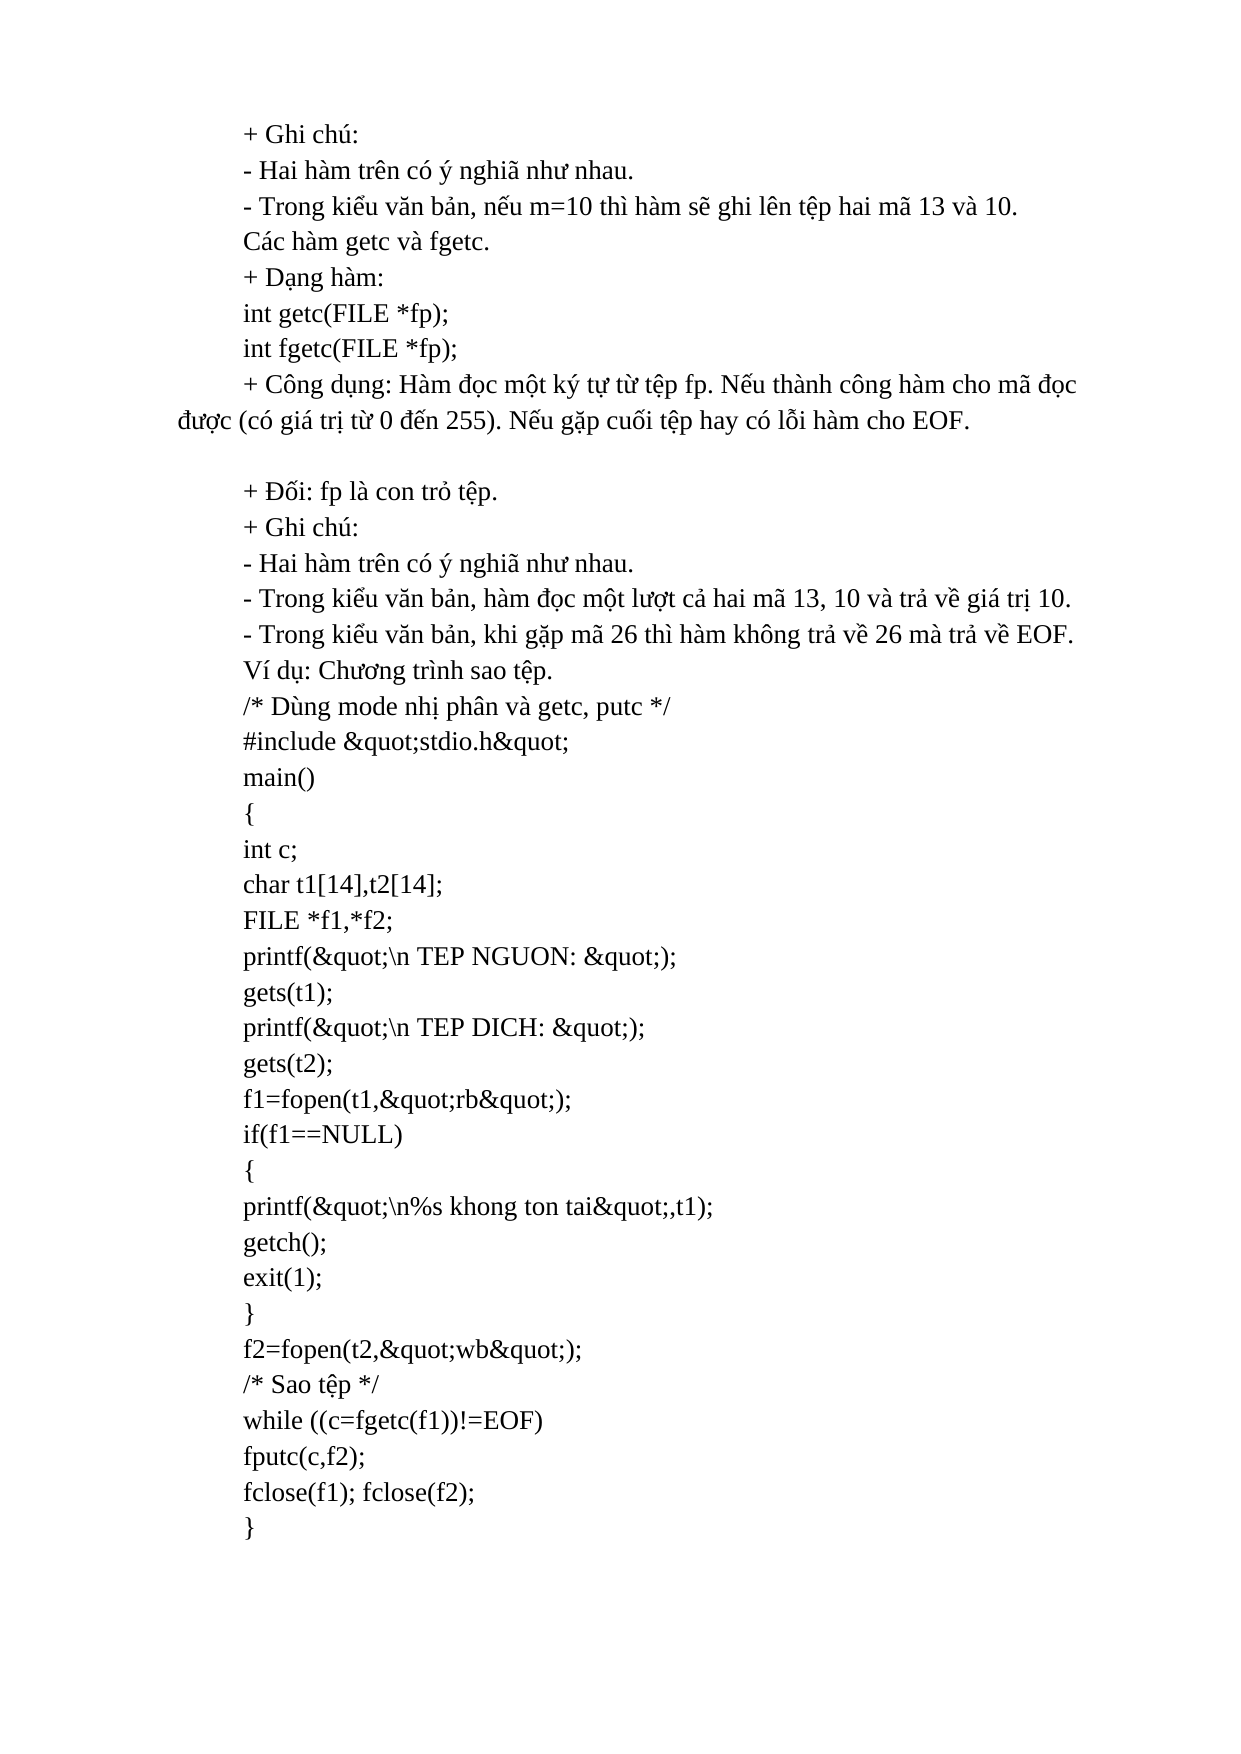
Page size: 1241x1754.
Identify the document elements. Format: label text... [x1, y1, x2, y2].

text /* Sao tệp */ [177, 1369, 1122, 1400]
text if(f1==NULL) [177, 1118, 1122, 1150]
text /* Dùng mode nhị phân và getc, putc */ [177, 690, 1122, 721]
text getch(); [177, 1226, 1122, 1257]
text { [177, 797, 1122, 828]
text fclose(f1); fclose(f2); [177, 1476, 1122, 1507]
text } [177, 1512, 1122, 1543]
text printf(&quot;\n TEP NGUON: &quot;); [177, 940, 1122, 971]
text Ví dụ: Chương trình sao tệp. [177, 654, 1122, 685]
text { [177, 1154, 1122, 1185]
text int fgetc(FILE *fp); [177, 332, 1122, 364]
text - Trong kiểu văn bản, nếu m=10 thì hàm sẽ ghi lên tệp hai mã 13 và 10. [177, 189, 1122, 221]
text Các hàm getc và fgetc. [177, 225, 1122, 256]
text while ((c=fgetc(f1))!=EOF) [177, 1404, 1122, 1436]
text } [177, 1297, 1122, 1328]
text FILE *f1,*f2; [177, 904, 1122, 935]
text f1=fopen(t1,&quot;rb&quot;); [177, 1083, 1122, 1114]
text gets(t1); [177, 976, 1122, 1007]
text #include &quot;stdio.h&quot; [177, 726, 1122, 757]
text - Trong kiểu văn bản, hàm đọc một lượt cả hai mã 13, 10 và trả về giá trị 10. [177, 583, 1122, 614]
text char t1[14],t2[14]; [177, 868, 1122, 899]
text exit(1); [177, 1261, 1122, 1293]
text + Ghi chú: [177, 118, 1122, 149]
text + Công dụng: Hàm đọc một ký tự từ tệp fp. Nếu thành công hàm cho mã đọc được (có giá trị từ 0 đến 255). Nếu gặp cuối tệp hay có lỗi hàm cho EOF. [177, 368, 1122, 435]
text - Hai hàm trên có ý nghiã như nhau. [177, 154, 1122, 185]
text + Dạng hàm: [177, 261, 1122, 292]
text printf(&quot;\n%s khong ton tai&quot;,t1); [177, 1190, 1122, 1221]
text int getc(FILE *fp); [177, 297, 1122, 328]
text f2=fopen(t2,&quot;wb&quot;); [177, 1333, 1122, 1364]
text - Hai hàm trên có ý nghiã như nhau. [177, 547, 1122, 578]
text + Ghi chú: [177, 511, 1122, 542]
text + Đối: fp là con trỏ tệp. [177, 475, 1122, 507]
text int c; [177, 833, 1122, 864]
text main() [177, 761, 1122, 792]
text fputc(c,f2); [177, 1440, 1122, 1471]
text - Trong kiểu văn bản, khi gặp mã 26 thì hàm không trả về 26 mà trả về EOF. [177, 618, 1122, 649]
text printf(&quot;\n TEP DICH: &quot;); [177, 1011, 1122, 1042]
text gets(t2); [177, 1047, 1122, 1078]
